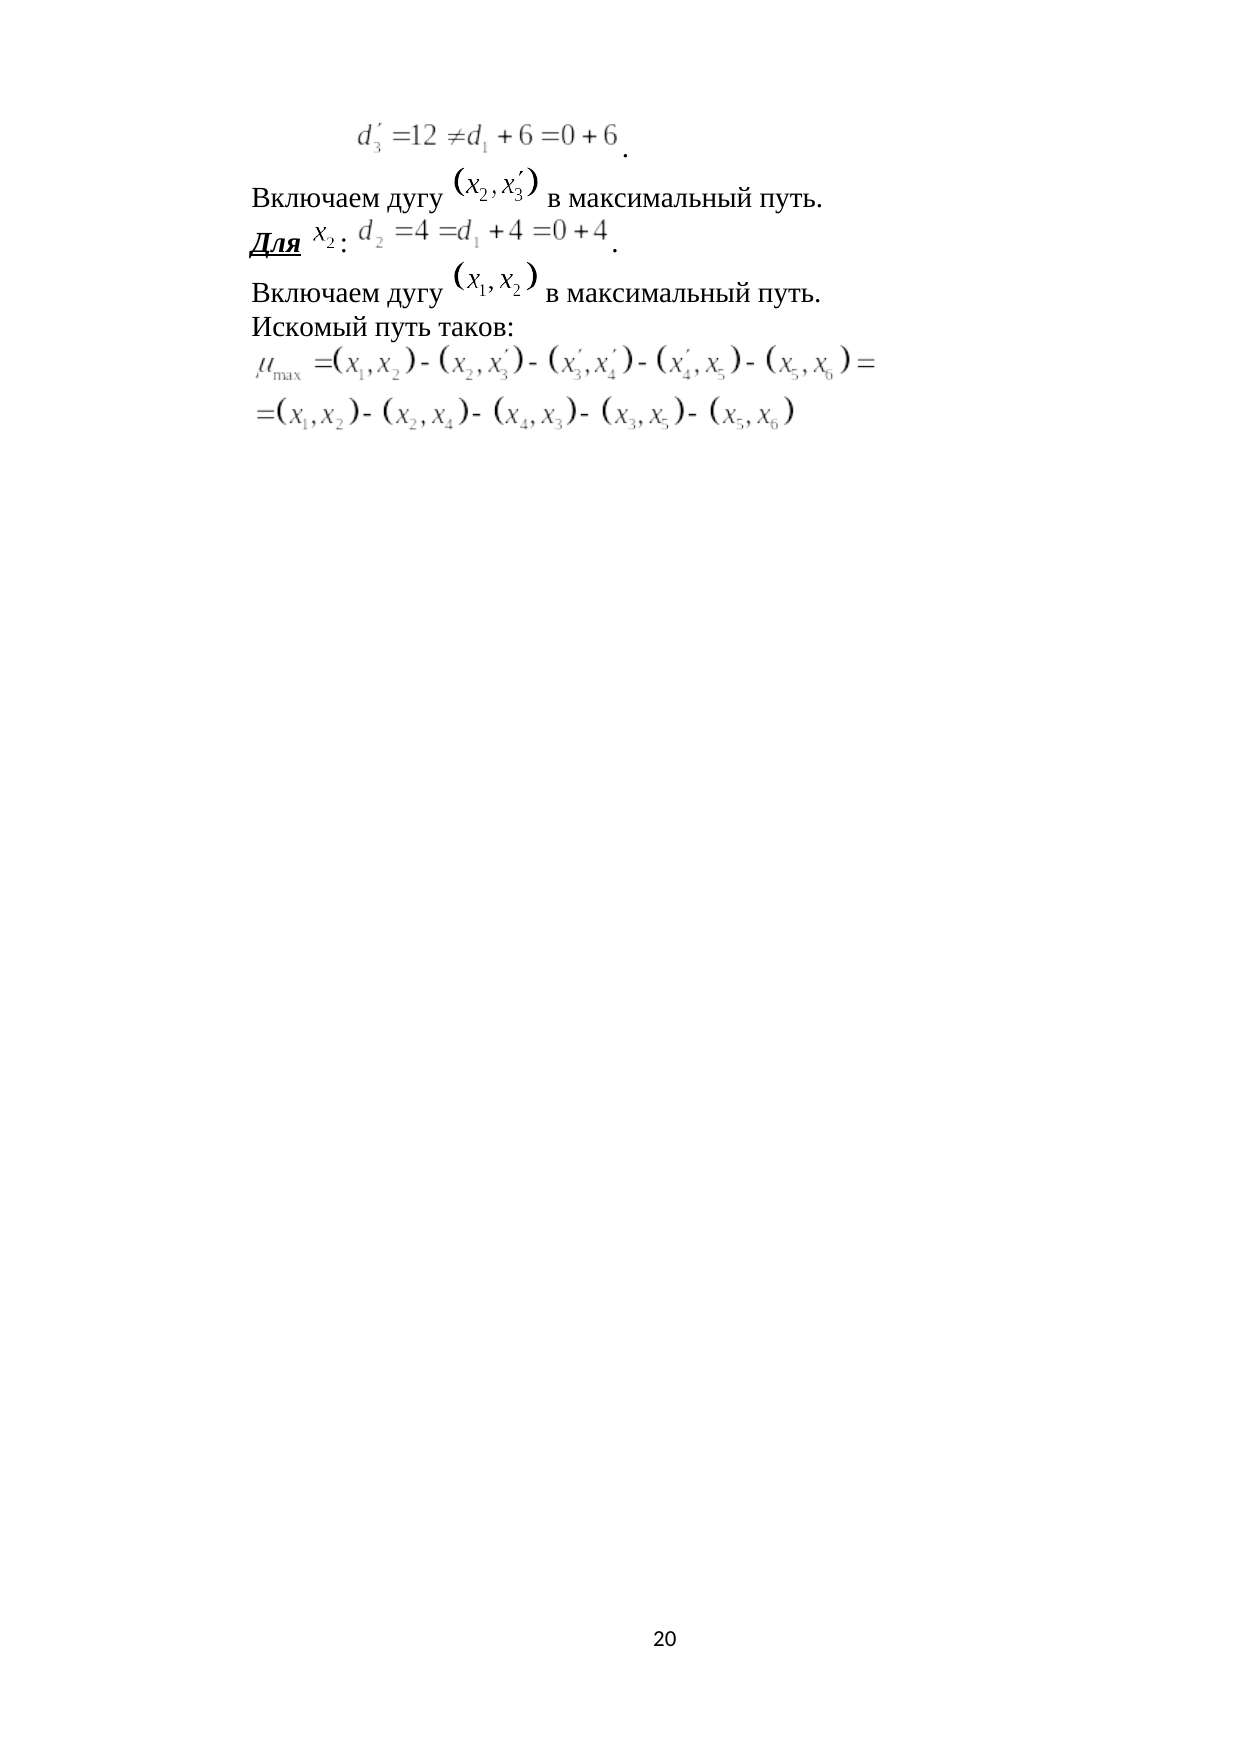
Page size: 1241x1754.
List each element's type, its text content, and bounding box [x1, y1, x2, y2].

text . [177, 118, 1152, 163]
text Включаем дугу в максимальный путь. [177, 259, 1152, 309]
text Для : . [177, 213, 1152, 259]
text Включаем дугу в максимальный путь. [177, 163, 1152, 213]
text Искомый путь таков: [177, 309, 1152, 342]
